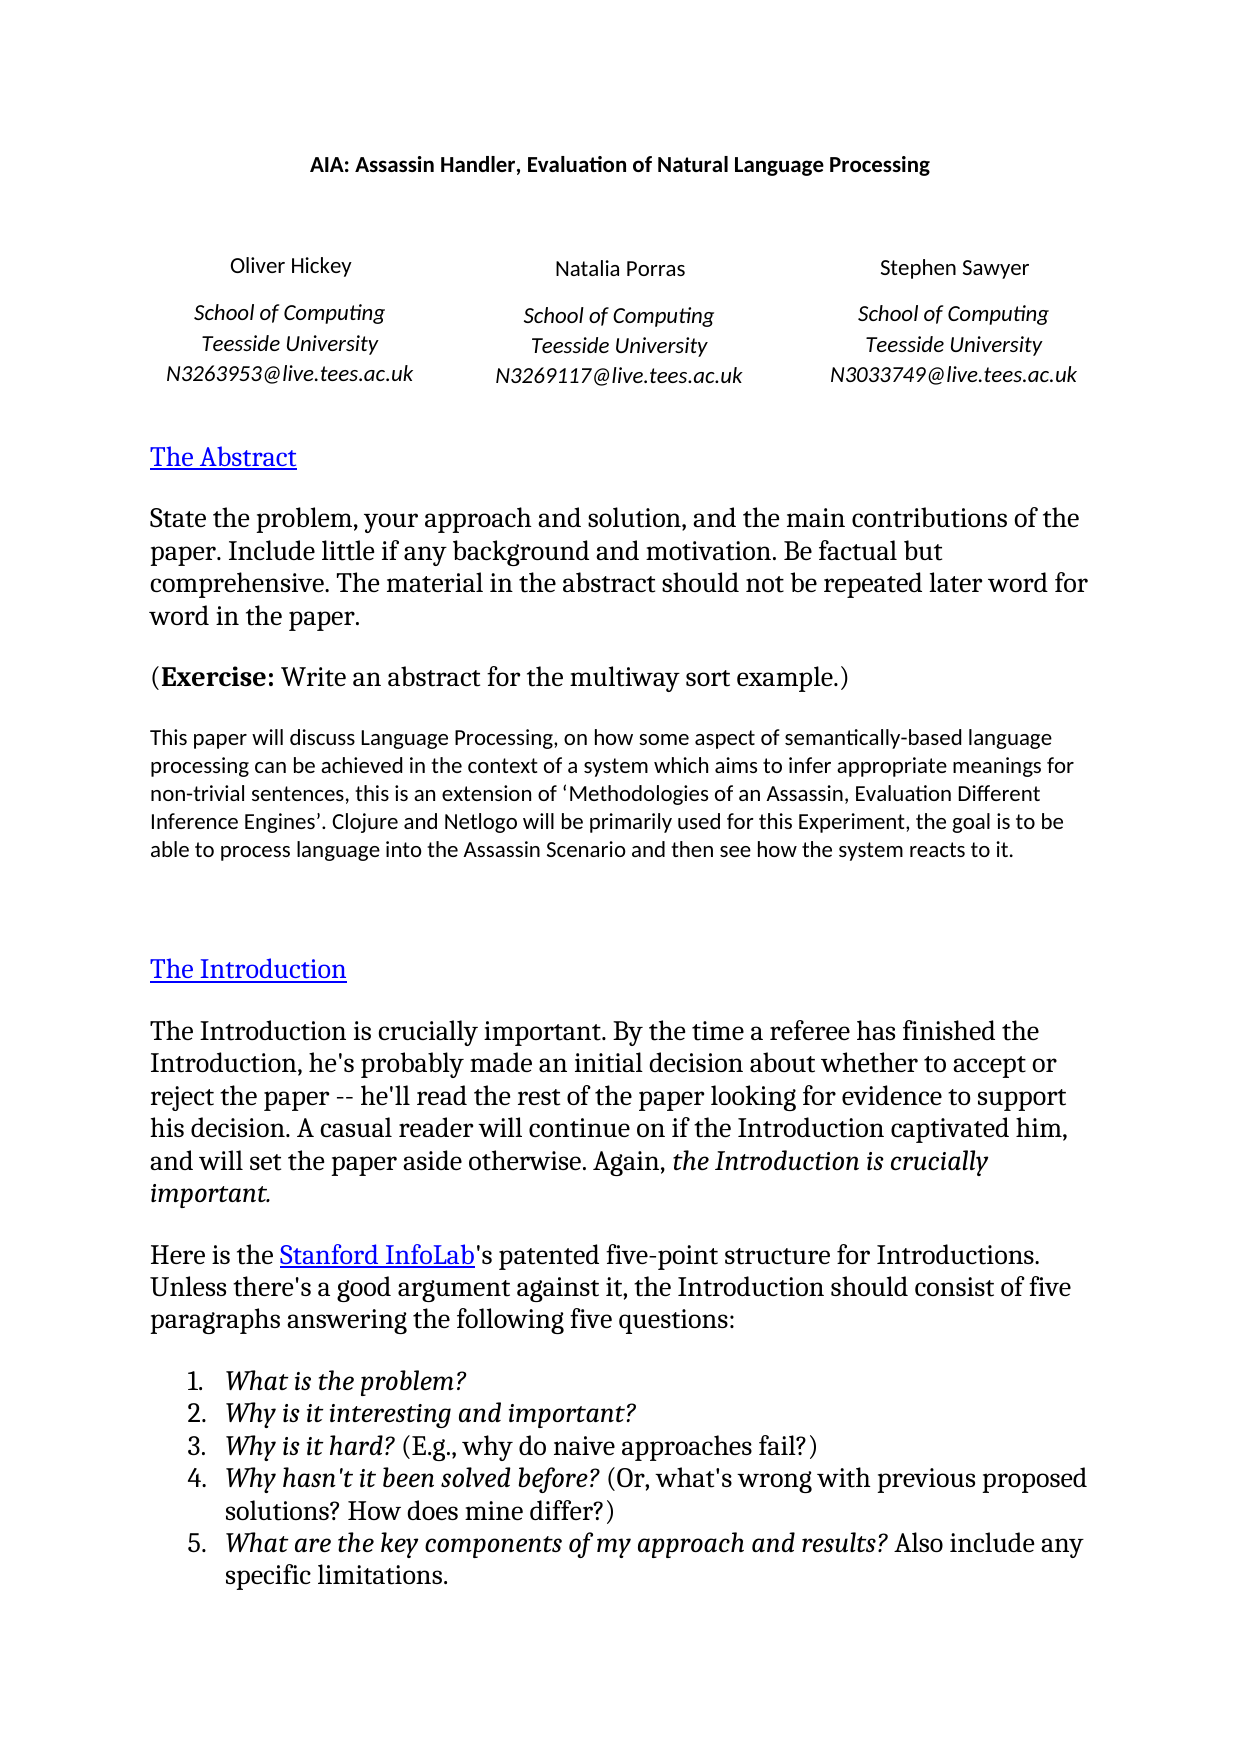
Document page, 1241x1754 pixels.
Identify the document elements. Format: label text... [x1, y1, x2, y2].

text Here is the Stanford InfoLab's patented five-point structure for Introductions. Unless there's a good argument against it, the Introduction should consist of five paragraphs answering the following five questions: [150, 1239, 1090, 1336]
list What are the key components of my approach and results? Also include any specific limitations. [187, 1527, 1090, 1592]
list Why hasn't it been solved before? (Or, what's wrong with previous proposed solutions? How does mine differ?) [187, 1462, 1090, 1527]
list Why is it interesting and important? [187, 1397, 1090, 1430]
text The Abstract [150, 441, 1090, 473]
text AIA: Assassin Handler, Evaluation of Natural Language Processing [150, 150, 1090, 178]
list Why is it hard? (E.g., why do naive approaches fail?) [187, 1430, 1090, 1462]
text This paper will discuss Language Processing, on how some aspect of semantically-based language processing can be achieved in the context of a system which aims to infer appropriate meanings for non-trivial sentences, this is an extension of ‘Methodologies of an Assassin, Evaluation Different Inference Engines’. Clojure and Netlogo will be primarily used for this Experiment, the goal is to be able to process language into the Assassin Scenario and then see how the system reacts to it. [150, 723, 1090, 863]
text The Introduction is crucially important. By the time a referee has finished the Introduction, he's probably made an initial decision about whether to accept or reject the paper -- he'll read the rest of the paper looking for evidence to support his decision. A casual reader will continue on if the Introduction captivated him, and will set the paper aside otherwise. Again, the Introduction is crucially important. [150, 1015, 1090, 1209]
list What is the problem? [187, 1365, 1090, 1397]
text State the problem, your approach and solution, and the main contributions of the paper. Include little if any background and motivation. Be factual but comprehensive. The material in the abstract should not be repeated later word for word in the paper. [150, 502, 1090, 632]
text The Introduction [150, 954, 1090, 986]
text (Exercise: Write an abstract for the multiway sort example.) [150, 661, 1090, 694]
